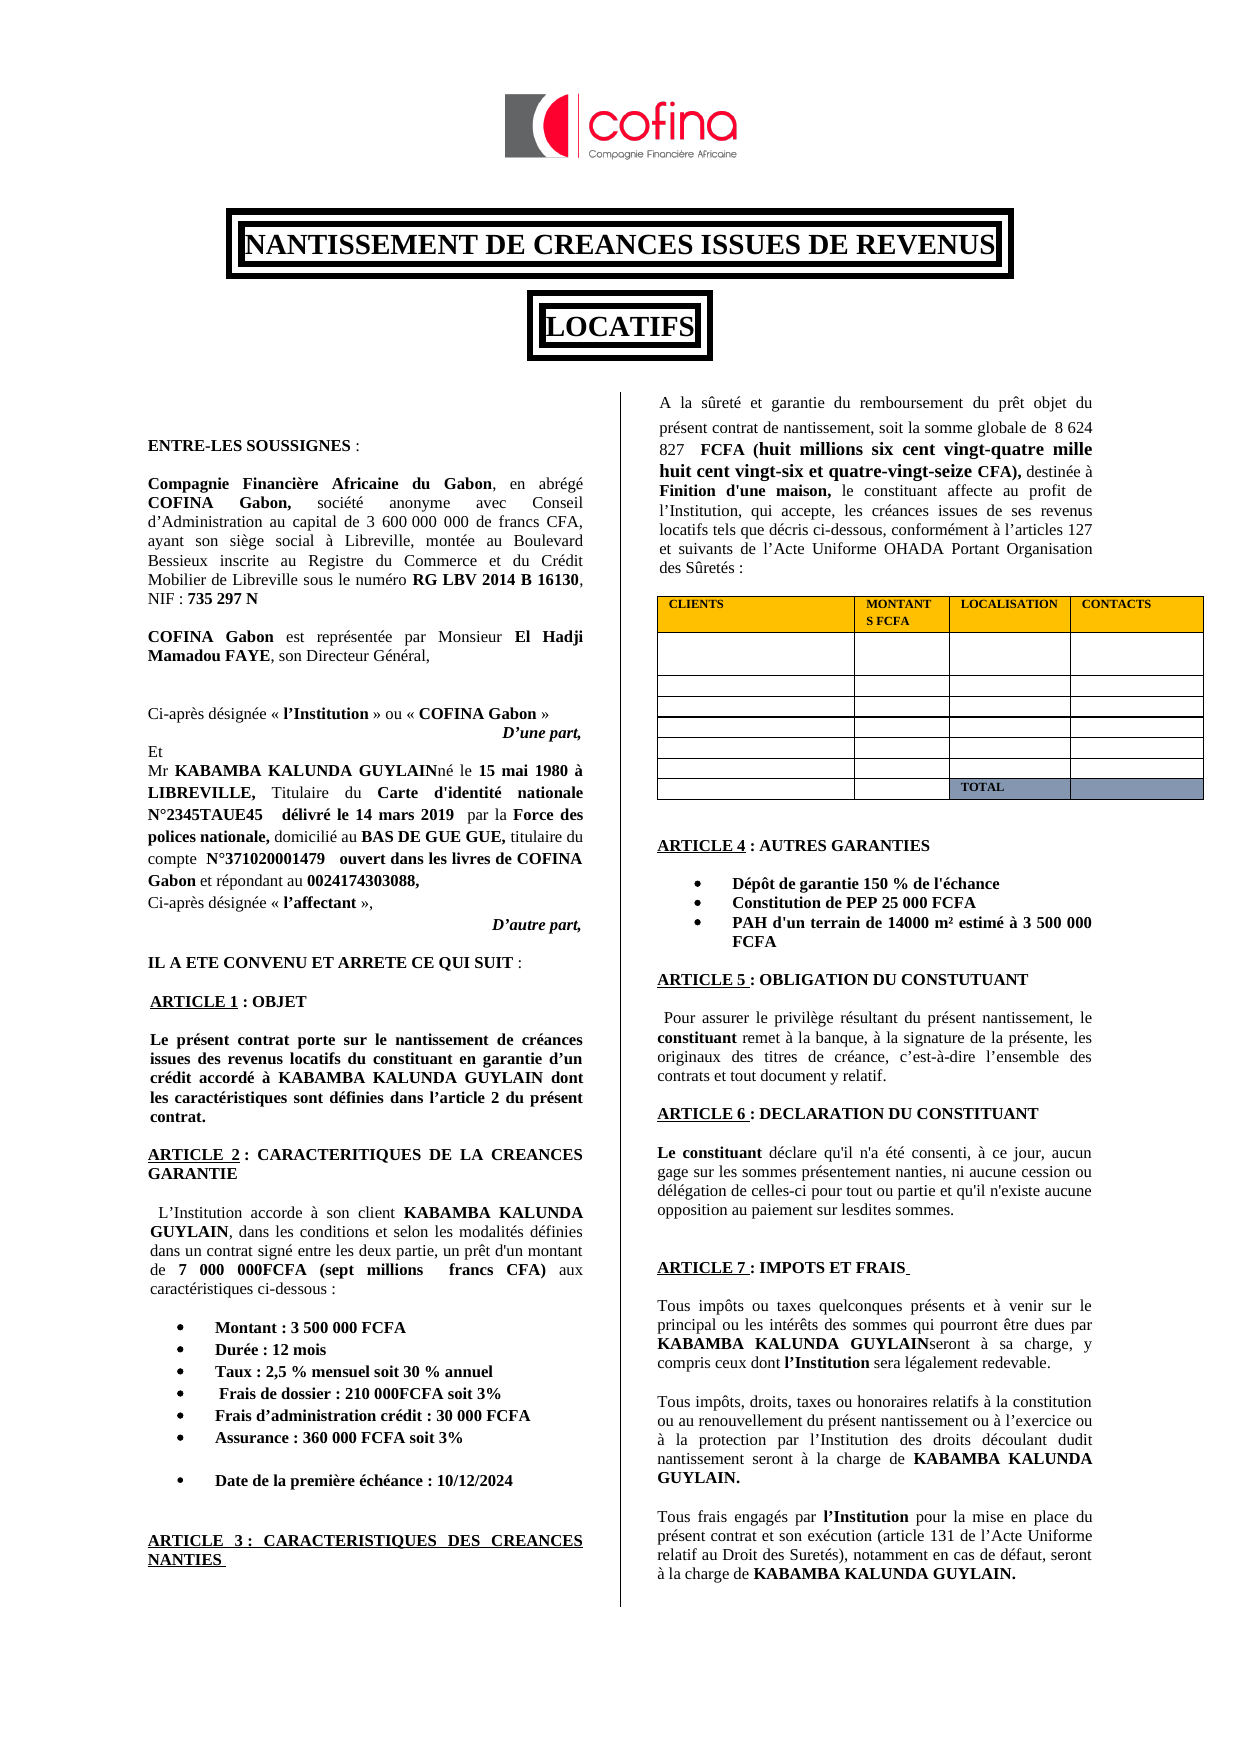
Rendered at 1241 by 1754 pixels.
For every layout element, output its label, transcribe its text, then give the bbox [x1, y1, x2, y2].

table_cell [950, 759, 1070, 778]
list Taux : 2,5 % mensuel soit 30 % annuel [177, 1362, 583, 1381]
table_cell [950, 697, 1070, 716]
text Ci-après désignée « l’Institution » ou « COFINA Gabon » [148, 704, 583, 723]
table_cell [1071, 738, 1203, 758]
text ARTICLE 7 : IMPOTS ET FRAIS [657, 1257, 1092, 1277]
table_header MONTANTS FCFA [855, 597, 949, 632]
table_header CONTACTS [1071, 597, 1203, 632]
table_cell [1071, 779, 1203, 799]
text Tous impôts ou taxes quelconques présents et à venir sur le principal ou les intérêts des sommes qui pourront être dues par KABAMBA KALUNDA GUYLAIN seront à sa charge, y compris ceux dont l’Institution sera légalement redevable. [657, 1296, 1093, 1372]
text Le constituant déclare qu'il n'a été consenti, à ce jour, aucun gage sur les sommes présentement nanties, ni aucune cession ou délégation de celles-ci pour tout ou partie et qu'il n'existe aucune opposition au paiement sur lesdites sommes. [657, 1142, 1093, 1219]
text IL A ETE CONVENU ET ARRETE CE QUI SUIT : [148, 953, 583, 972]
table_cell [855, 697, 949, 716]
table_cell [1071, 718, 1203, 737]
text ENTRE-LES SOUSSIGNES : [148, 435, 583, 454]
table_cell [855, 633, 949, 675]
table_cell [1071, 676, 1203, 696]
text Ci-après désignée « l’affectant », [148, 893, 583, 912]
table_cell [950, 718, 1070, 737]
table_cell TOTAL [950, 779, 1070, 799]
list Constitution de PEP 25 000 FCFA [694, 893, 1093, 912]
table_cell [1071, 697, 1203, 716]
table_cell [658, 676, 854, 696]
list Frais d’administration crédit : 30 000 FCFA [177, 1406, 583, 1425]
table_cell [950, 676, 1070, 696]
table_cell [855, 759, 949, 778]
table_header LOCALISATION [950, 597, 1070, 632]
table_cell [658, 759, 854, 778]
list Dépôt de garantie 150 % de l'échance [694, 874, 1093, 893]
table_cell [658, 633, 854, 675]
list PAH d'un terrain de 14000 m² estimé à 3 500 000 FCFA [694, 912, 1093, 951]
list Assurance : 360 000 FCFA soit 3% [177, 1428, 583, 1447]
list Montant : 3 500 000 FCFA [177, 1317, 583, 1337]
table_cell [855, 738, 949, 758]
table_cell [1071, 759, 1203, 778]
text Mr KABAMBA KALUNDA GUYLAIN né le 15 mai 1980 à LIBREVILLE, Titulaire du Carte d'identité nationale N°2345TAUE45 délivré le 14 mars 2019 par la Force des polices nationale, domicilié au BAS DE GUE GUE, titulaire du compte N°371020001479 ouvert dans les livres de COFINA Gabon et répondant au 0024174303088, [148, 761, 583, 890]
table_cell [950, 633, 1070, 675]
text ARTICLE 6 : DECLARATION DU CONSTITUANT [657, 1104, 1093, 1123]
text ARTICLE 4 : AUTRES GARANTIES [657, 836, 1093, 855]
table_cell [1071, 633, 1203, 675]
table_cell [658, 779, 854, 799]
text Tous impôts, droits, taxes ou honoraires relatifs à la constitution ou au renouvellement du présent nantissement ou à l’exercice ou à la protection par l’Institution des droits découlant dudit nantissement seront à la charge de KABAMBA KALUNDA GUYLAIN. [657, 1392, 1093, 1487]
list Date de la première échéance : 10/12/2024 [177, 1471, 583, 1490]
picture [476, 73, 764, 180]
table_cell [658, 718, 854, 737]
table_cell [950, 738, 1070, 758]
text L’Institution accorde à son client KABAMBA KALUNDA GUYLAIN , dans les conditions et selon les modalités définies dans un contrat signé entre les deux partie, un prêt d'un montant de 7 000 000 FCFA (sept millions francs CFA) aux caractéristiques ci-dessous : [150, 1202, 583, 1298]
list Frais de dossier : 210 000 FCFA soit 3% [177, 1384, 583, 1403]
text A la sûreté et garantie du remboursement du prêt objet du présent contrat de nantissement, soit la somme globale de 8 624 827 FCFA (huit millions six cent vingt-quatre mille huit cent vingt-six et quatre-vingt-seize CFA), destinée à Finition d'une maison, le constituant affecte au profit de l’Institution, qui accepte, les créances issues de ses revenus locatifs tels que décris ci-dessous, conformément à l’articles 127 et suivants de l’Acte Uniforme OHADA Portant Organisation des Sûretés : [659, 392, 1093, 577]
text D’autre part, [148, 915, 583, 934]
text Tous frais engagés par l’Institution pour la mise en place du présent contrat et son exécution (article 131 de l’Acte Uniforme relatif au Droit des Suretés), notamment en cas de défaut, seront à la charge de KABAMBA KALUNDA GUYLAIN . [657, 1507, 1093, 1583]
text Le présent contrat porte sur le nantissement de créances issues des revenus locatifs du constituant en garantie d’un crédit accordé à KABAMBA KALUNDA GUYLAIN dont les caractéristiques sont définies dans l’article 2 du présent contrat. [150, 1030, 583, 1126]
list Durée : 12 mois [177, 1339, 583, 1359]
table_cell [855, 718, 949, 737]
text ARTICLE 2 : CARACTERITIQUES DE LA CREANCES GARANTIE [148, 1145, 583, 1183]
table_cell [658, 738, 854, 758]
text D’une part, [148, 723, 583, 742]
text ARTICLE 5 : OBLIGATION DU CONSTUTUANT [657, 970, 1093, 989]
text COFINA Gabon est représentée par Monsieur El Hadji Mamadou FAYE, son Directeur Général, [148, 627, 583, 665]
table_cell [855, 676, 949, 696]
text ARTICLE 1 : OBJET [150, 992, 583, 1011]
text Pour assurer le privilège résultant du présent nantissement, le constituant remet à la banque, à la signature de la présente, les originaux des titres de créance, c’est-à-dire l’ensemble des contrats et tout document y relatif. [657, 1008, 1093, 1085]
table_cell [855, 779, 949, 799]
text NANTISSEMENT DE CREANCES ISSUES DE REVENUS LOCATIFS [148, 208, 1093, 361]
text ARTICLE 3 : CARACTERISTIQUES DES CREANCES NANTIES [148, 1548, 583, 1569]
text Compagnie Financière Africaine du Gabon, en abrégé COFINA Gabon, société anonyme avec Conseil d’Administration au capital de 3 600 000 000 de francs CFA, ayant son siège social à Libreville, montée au Boulevard Bessieux inscrite au Registre du Commerce et du Crédit Mobilier de Libreville sous le numéro RG LBV 2014 B 16130, NIF : 735 297 N [148, 474, 583, 608]
text ARTICLE 3 : CARACTERISTIQUES DES CREANCES NANTIES [148, 1530, 583, 1547]
text Et [148, 742, 583, 761]
table_header CLIENTS [658, 597, 854, 632]
table_cell [658, 697, 854, 716]
